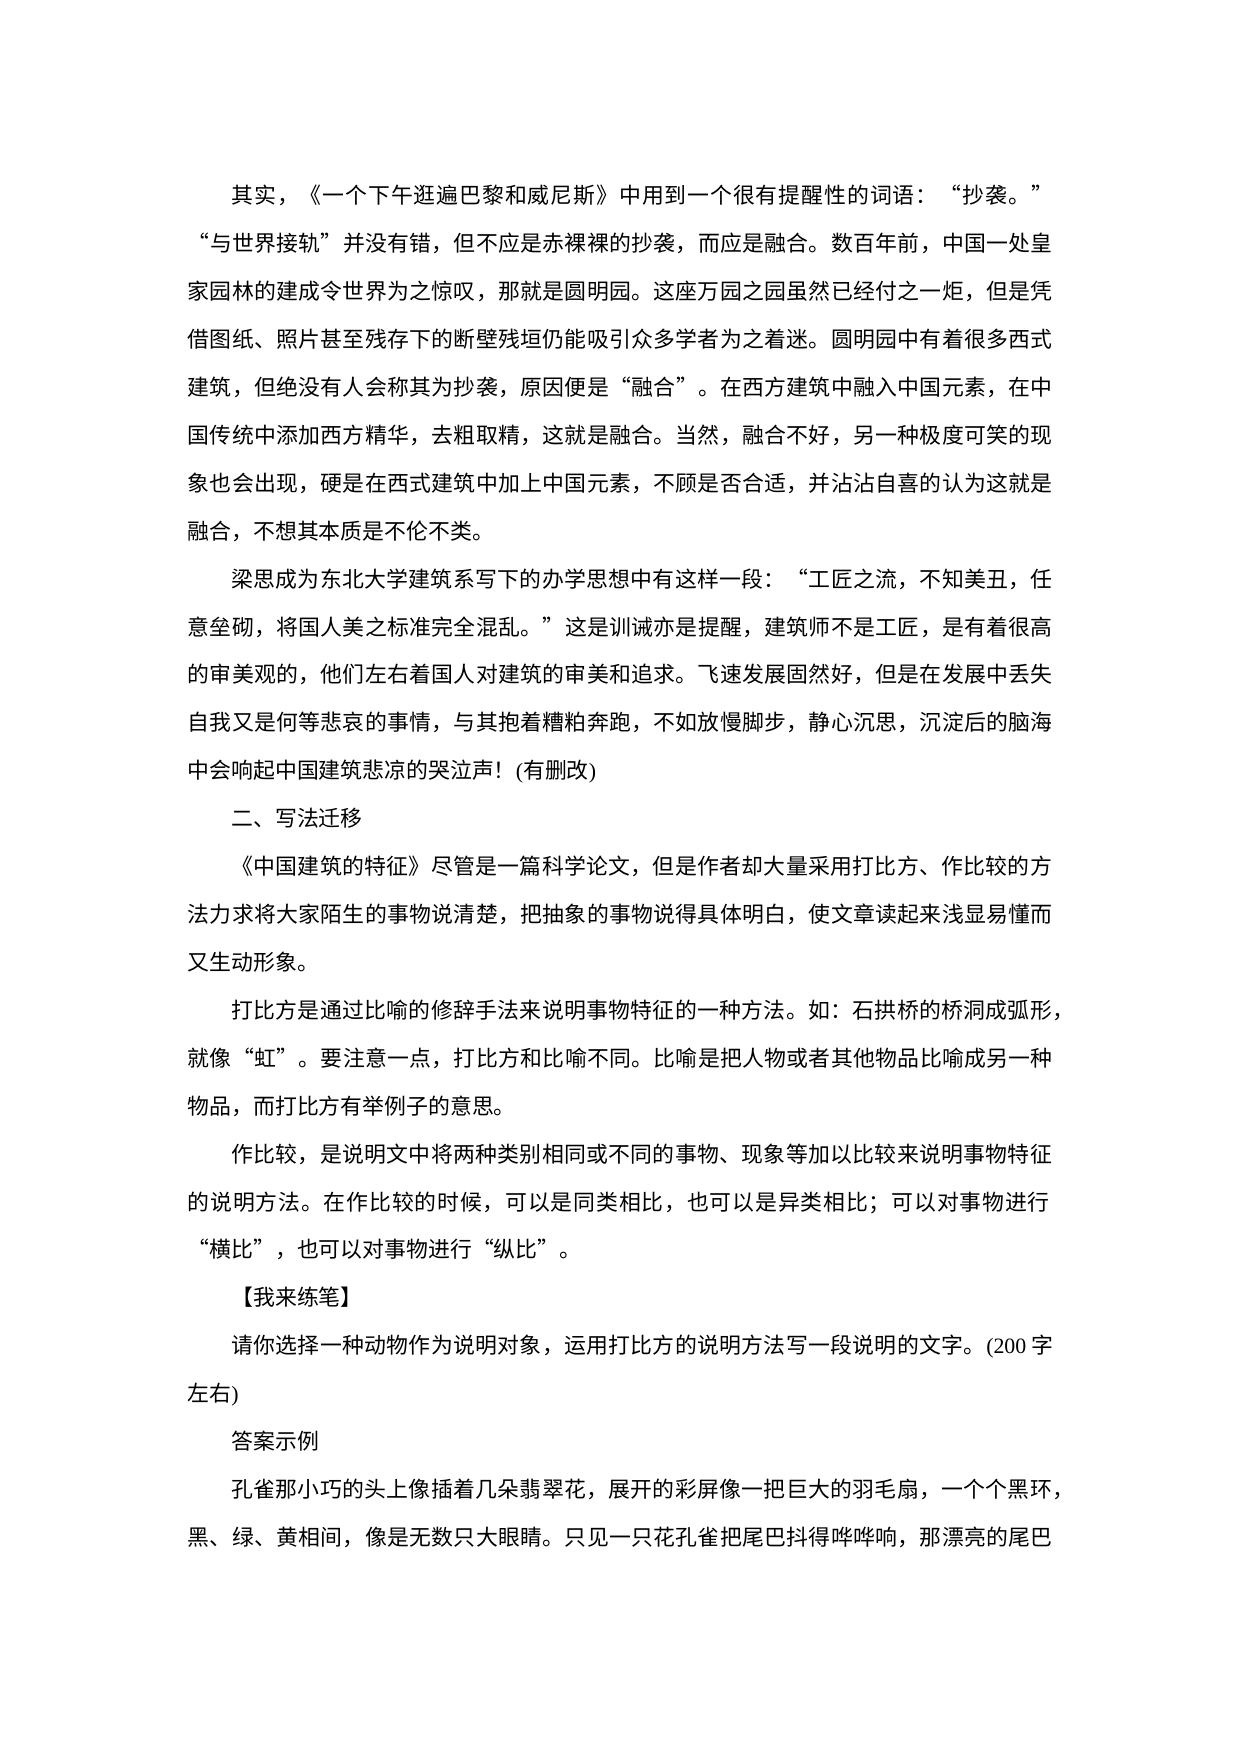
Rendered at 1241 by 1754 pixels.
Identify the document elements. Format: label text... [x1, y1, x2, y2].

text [187, 1456, 1053, 1552]
text 请你选择一种动物作为说明对象，运用打比方的说明方法写一段说明的文字。(200字左右) [187, 1312, 1053, 1408]
text 梁思成为东北大学建筑系写下的办学思想中有这样一段：“工匠之流，不知美丑，任意垒砌，将国人美之标准完全混乱。”这是训诫亦是提醒，建筑师不是工匠，是有着很高的审美观的，他们左右着国人对建筑的审美和追求。飞速发展固然好，但是在发展中丢失自我又是何等悲哀的事情，与其抱着糟粕奔跑，不如放慢脚步，静心沉思，沉淀后的脑海中会响起中国建筑悲凉的哭泣声！(有删改) [187, 545, 1053, 785]
text 其实，《一个下午逛遍巴黎和威尼斯》中用到一个很有提醒性的词语：“抄袭。”“与世界接轨”并没有错，但不应是赤裸裸的抄袭，而应是融合。数百年前，中国一处皇家园林的建成令世界为之惊叹，那就是圆明园。这座万园之园虽然已经付之一炬，但是凭借图纸、照片甚至残存下的断壁残垣仍能吸引众多学者为之着迷。圆明园中有着很多西式建筑，但绝没有人会称其为抄袭，原因便是“融合”。在西方建筑中融入中国元素，在中国传统中添加西方精华，去粗取精，这就是融合。当然，融合不好，另一种极度可笑的现象也会出现，硬是在西式建筑中加上中国元素，不顾是否合适，并沾沾自喜的认为这就是融合，不想其本质是不伦不类。 [187, 162, 1053, 545]
text 二、写法迁移 [187, 785, 1053, 833]
text 【我来练笔】 [187, 1264, 1053, 1312]
text 《中国建筑的特征》尽管是一篇科学论文，但是作者却大量采用打比方、作比较的方法力求将大家陌生的事物说清楚，把抽象的事物说得具体明白，使文章读起来浅显易懂而又生动形象。 [187, 833, 1053, 977]
text 作比较，是说明文中将两种类别相同或不同的事物、现象等加以比较来说明事物特征的说明方法。在作比较的时候，可以是同类相比，也可以是异类相比；可以对事物进行“横比”，也可以对事物进行“纵比”。 [187, 1120, 1053, 1264]
text 打比方是通过比喻的修辞手法来说明事物特征的一种方法。如：石拱桥的桥洞成弧形，就像“虹”。要注意一点，打比方和比喻不同。比喻是把人物或者其他物品比喻成另一种物品，而打比方有举例子的意思。 [187, 977, 1053, 1120]
text 答案示例 [187, 1408, 1053, 1456]
